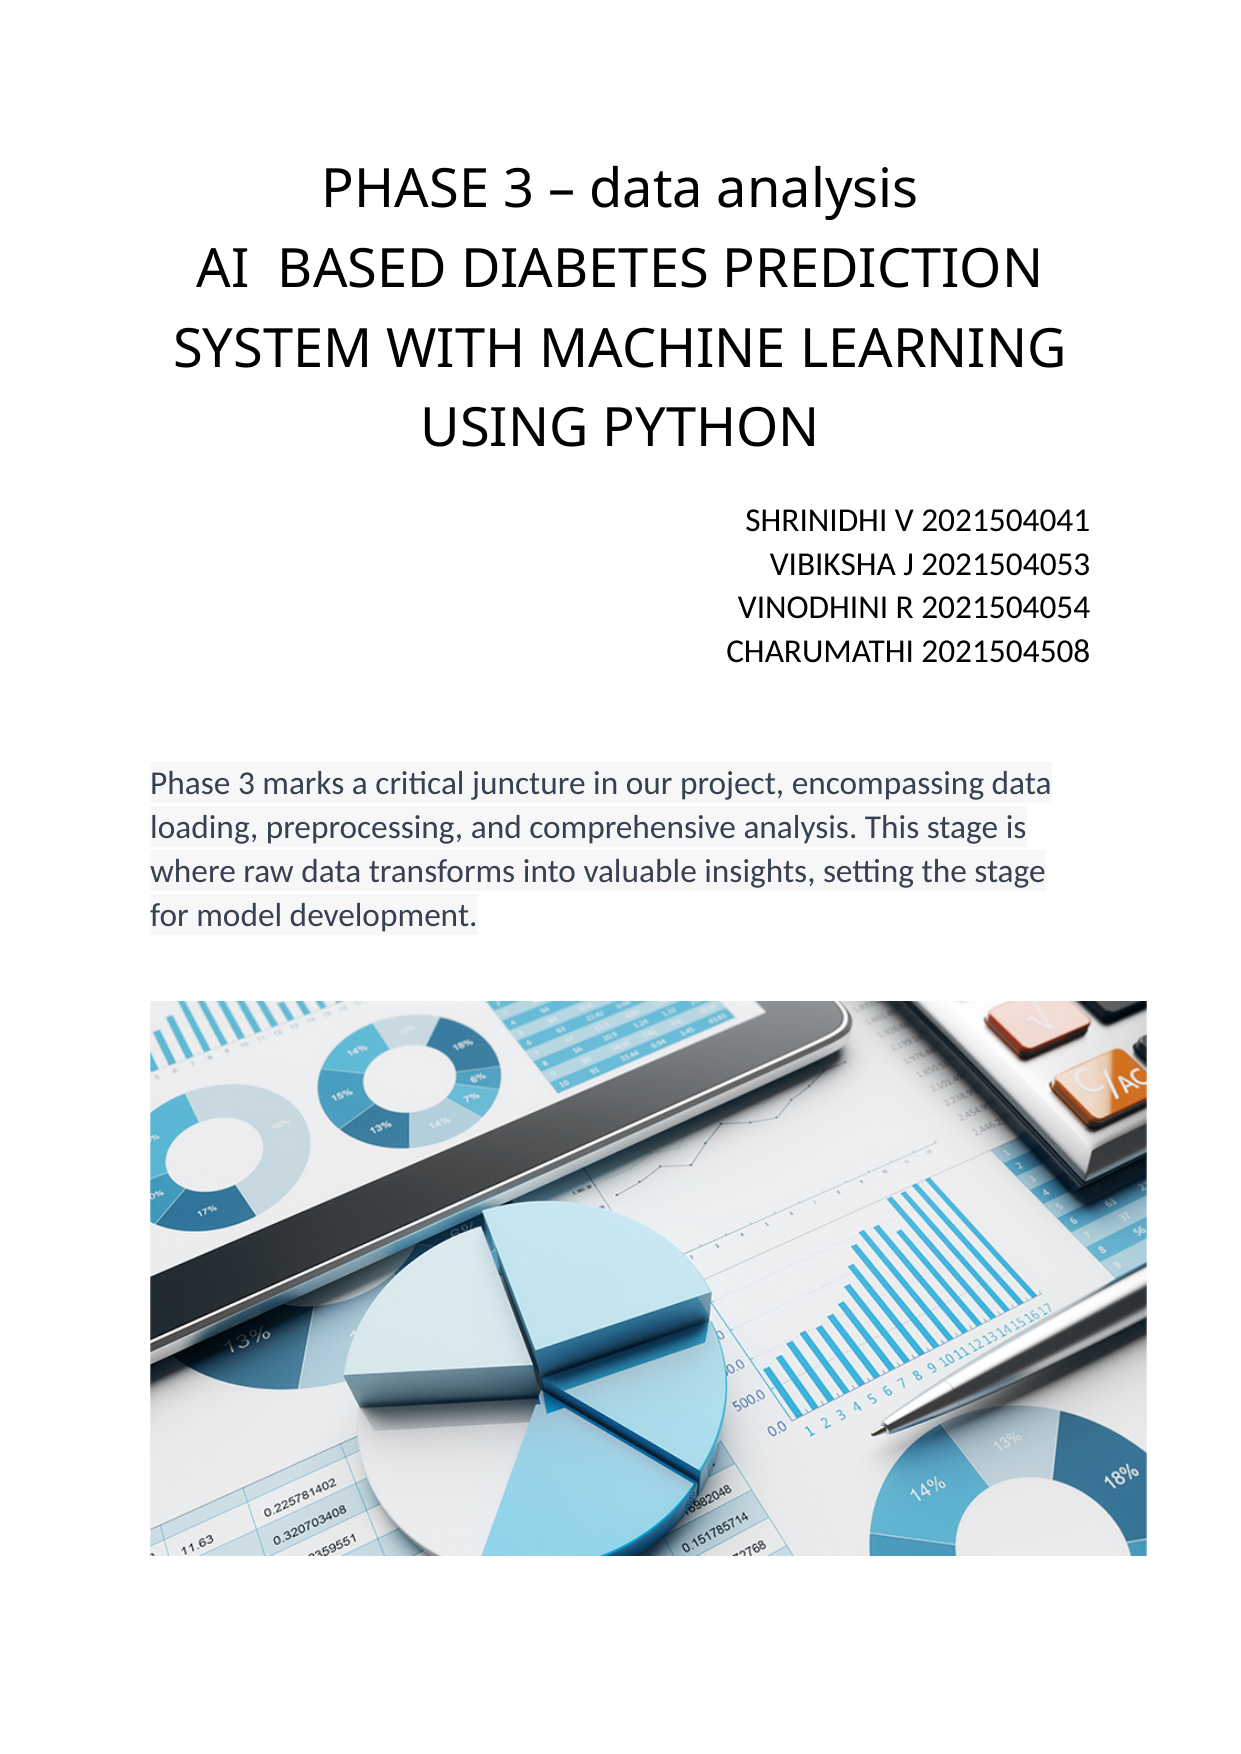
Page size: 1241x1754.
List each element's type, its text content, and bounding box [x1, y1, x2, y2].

text VIBIKSHA J 2021504053 [150, 542, 1090, 583]
text PHASE 3 – data analysis [150, 150, 1090, 224]
text SHRINIDHI V 2021504041 [150, 498, 1090, 539]
text AI BASED DIABETES PREDICTION SYSTEM WITH MACHINE LEARNING USING PYTHON [150, 229, 1090, 462]
text Phase 3 marks a critical juncture in our project, encompassing data loading, preprocessing, and comprehensive analysis. This stage is where raw data transforms into valuable insights, setting the stage for model development. [150, 762, 1090, 935]
text CHARUMATHI 2021504508 [150, 630, 1090, 671]
text VINODHINI R 2021504054 [150, 586, 1090, 627]
picture [150, 1001, 1147, 1556]
